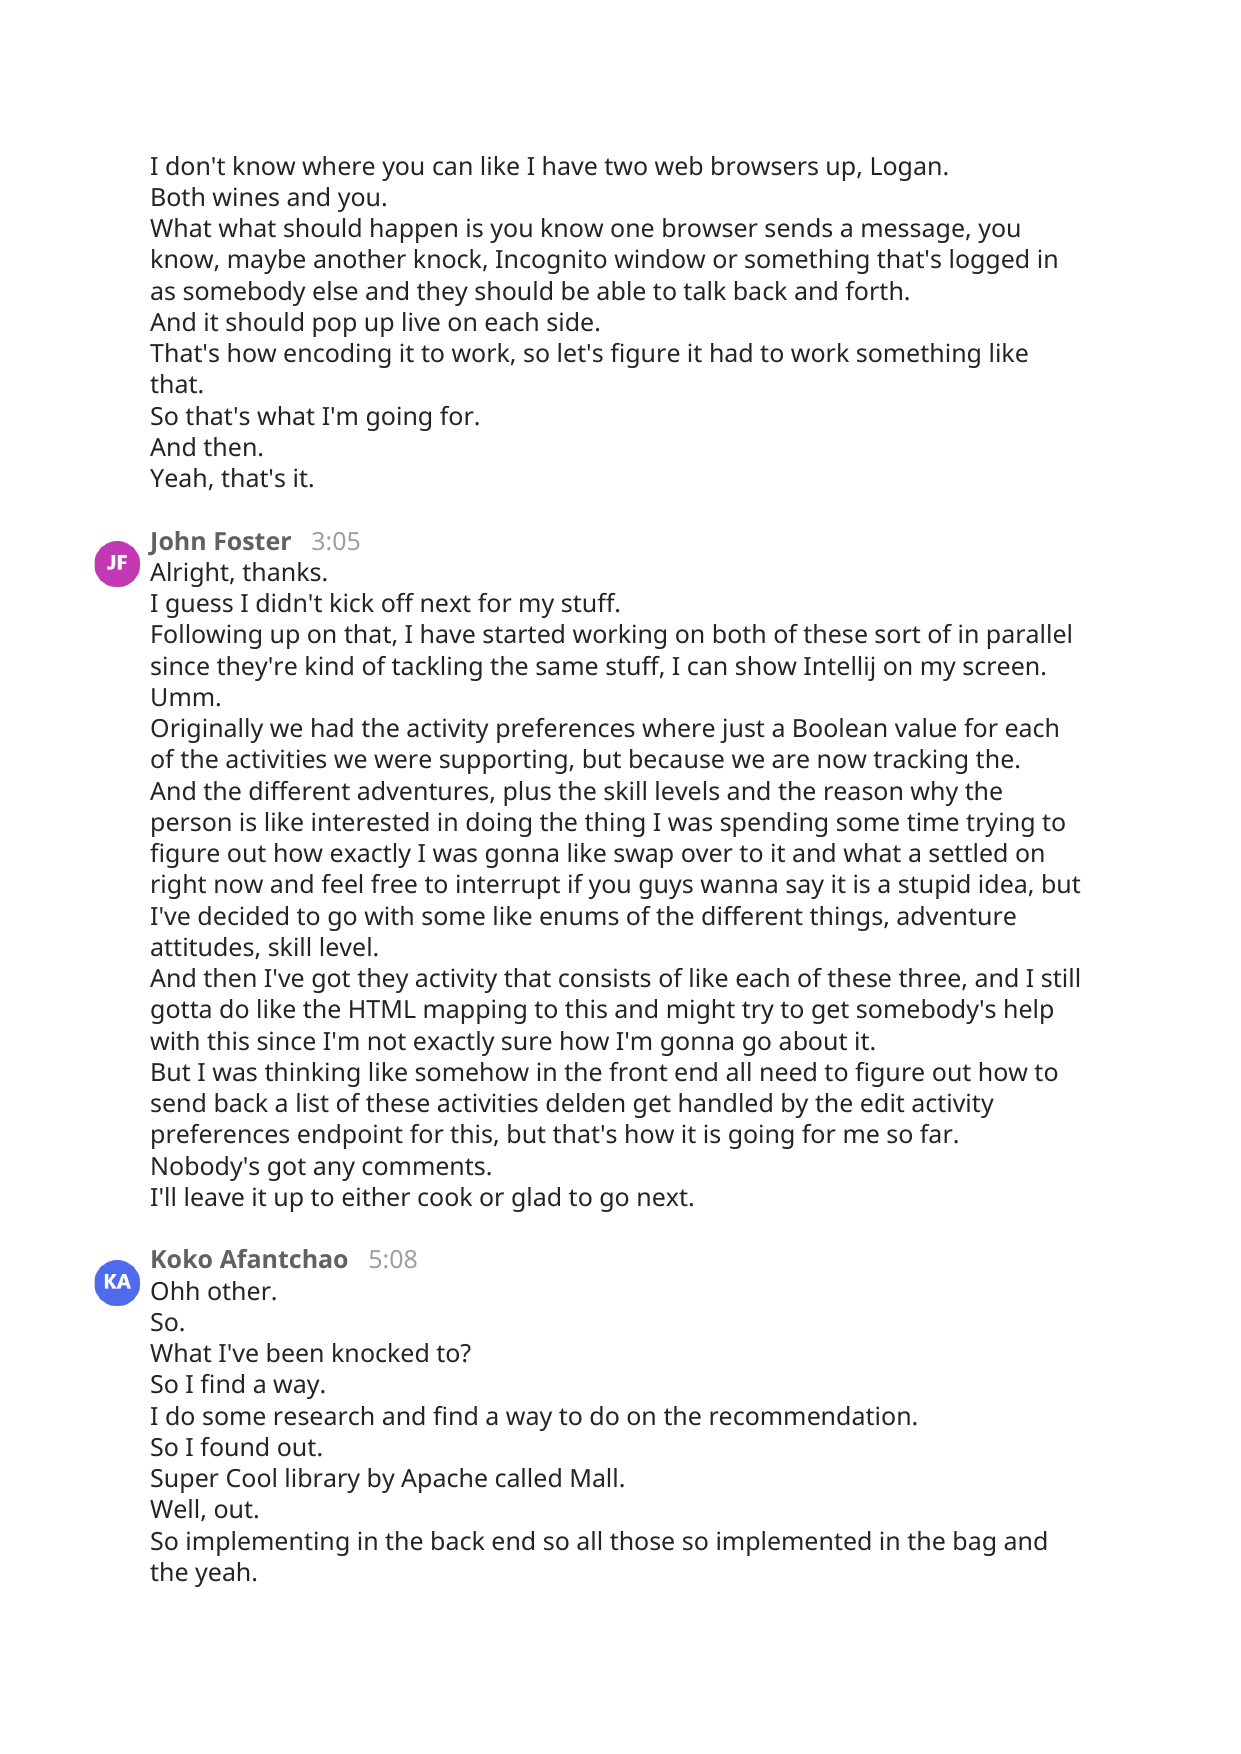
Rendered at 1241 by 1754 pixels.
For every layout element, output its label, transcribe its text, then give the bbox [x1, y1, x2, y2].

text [150, 150, 1090, 494]
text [150, 1212, 1090, 1587]
text John Foster 3:05 Alright, thanks. I guess I didn't kick off next for my stuff. Following up on that, I have started working on both of these sort of in parallel since they're kind of tackling the same stuff, I can show Intellij on my screen. Umm. Originally we had the activity preferences where just a Boolean value for each of the activities we were supporting, but because we are now tracking the. And the different adventures, plus the skill levels and the reason why the person is like interested in doing the thing I was spending some time trying to figure out how exactly I was gonna like swap over to it and what a settled on right now and feel free to interrupt if you guys wanna say it is a stupid idea, but I've decided to go with some like enums of the different things, adventure attitudes, skill level. And then I've got they activity that consists of like each of these three, and I still gotta do like the HTML mapping to this and might try to get somebody's help with this since I'm not exactly sure how I'm gonna go about it. But I was thinking like somehow in the front end all need to figure out how to send back a list of these activities delden get handled by the edit activity preferences endpoint for this, but that's how it is going for me so far. Nobody's got any comments. I'll leave it up to either cook or glad to go next. [150, 494, 1090, 1212]
picture [94, 541, 140, 587]
picture [94, 1260, 140, 1306]
